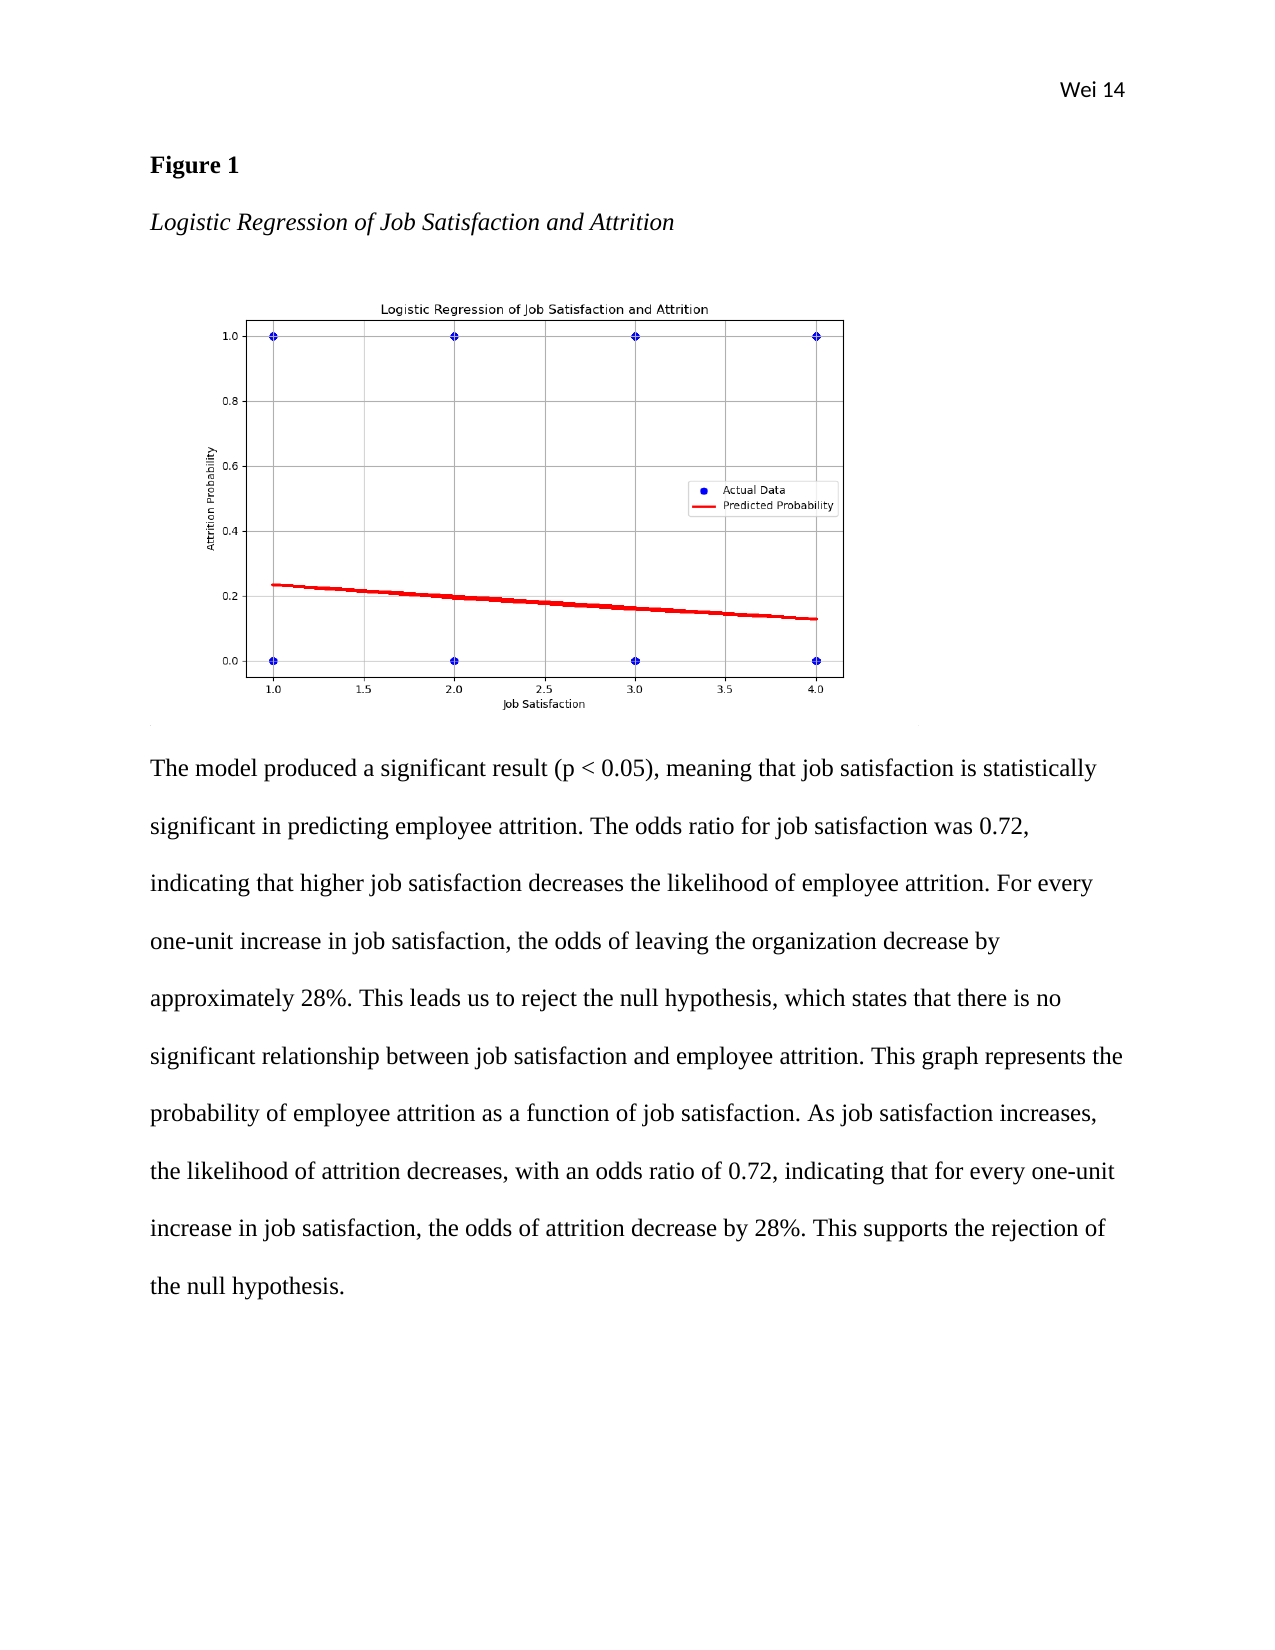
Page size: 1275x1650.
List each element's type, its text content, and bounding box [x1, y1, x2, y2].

picture [150, 265, 919, 726]
text Figure 1 [150, 150, 1125, 179]
text Logistic Regression of Job Satisfaction and Attrition [150, 207, 1125, 236]
text The model produced a significant result (p < 0.05), meaning that job satisfaction is statistically significant in predicting employee attrition. The odds ratio for job satisfaction was 0.72, indicating that higher job satisfaction decreases the likelihood of employee attrition. For every one-unit increase in job satisfaction, the odds of leaving the organization decrease by approximately 28%. This leads us to reject the null hypothesis, which states that there is no significant relationship between job satisfaction and employee attrition. This graph represents the probability of employee attrition as a function of job satisfaction. As job satisfaction increases, the likelihood of attrition decreases, with an odds ratio of 0.72, indicating that for every one-unit increase in job satisfaction, the odds of attrition decrease by 28%. This supports the rejection of the null hypothesis. [150, 753, 1125, 1300]
